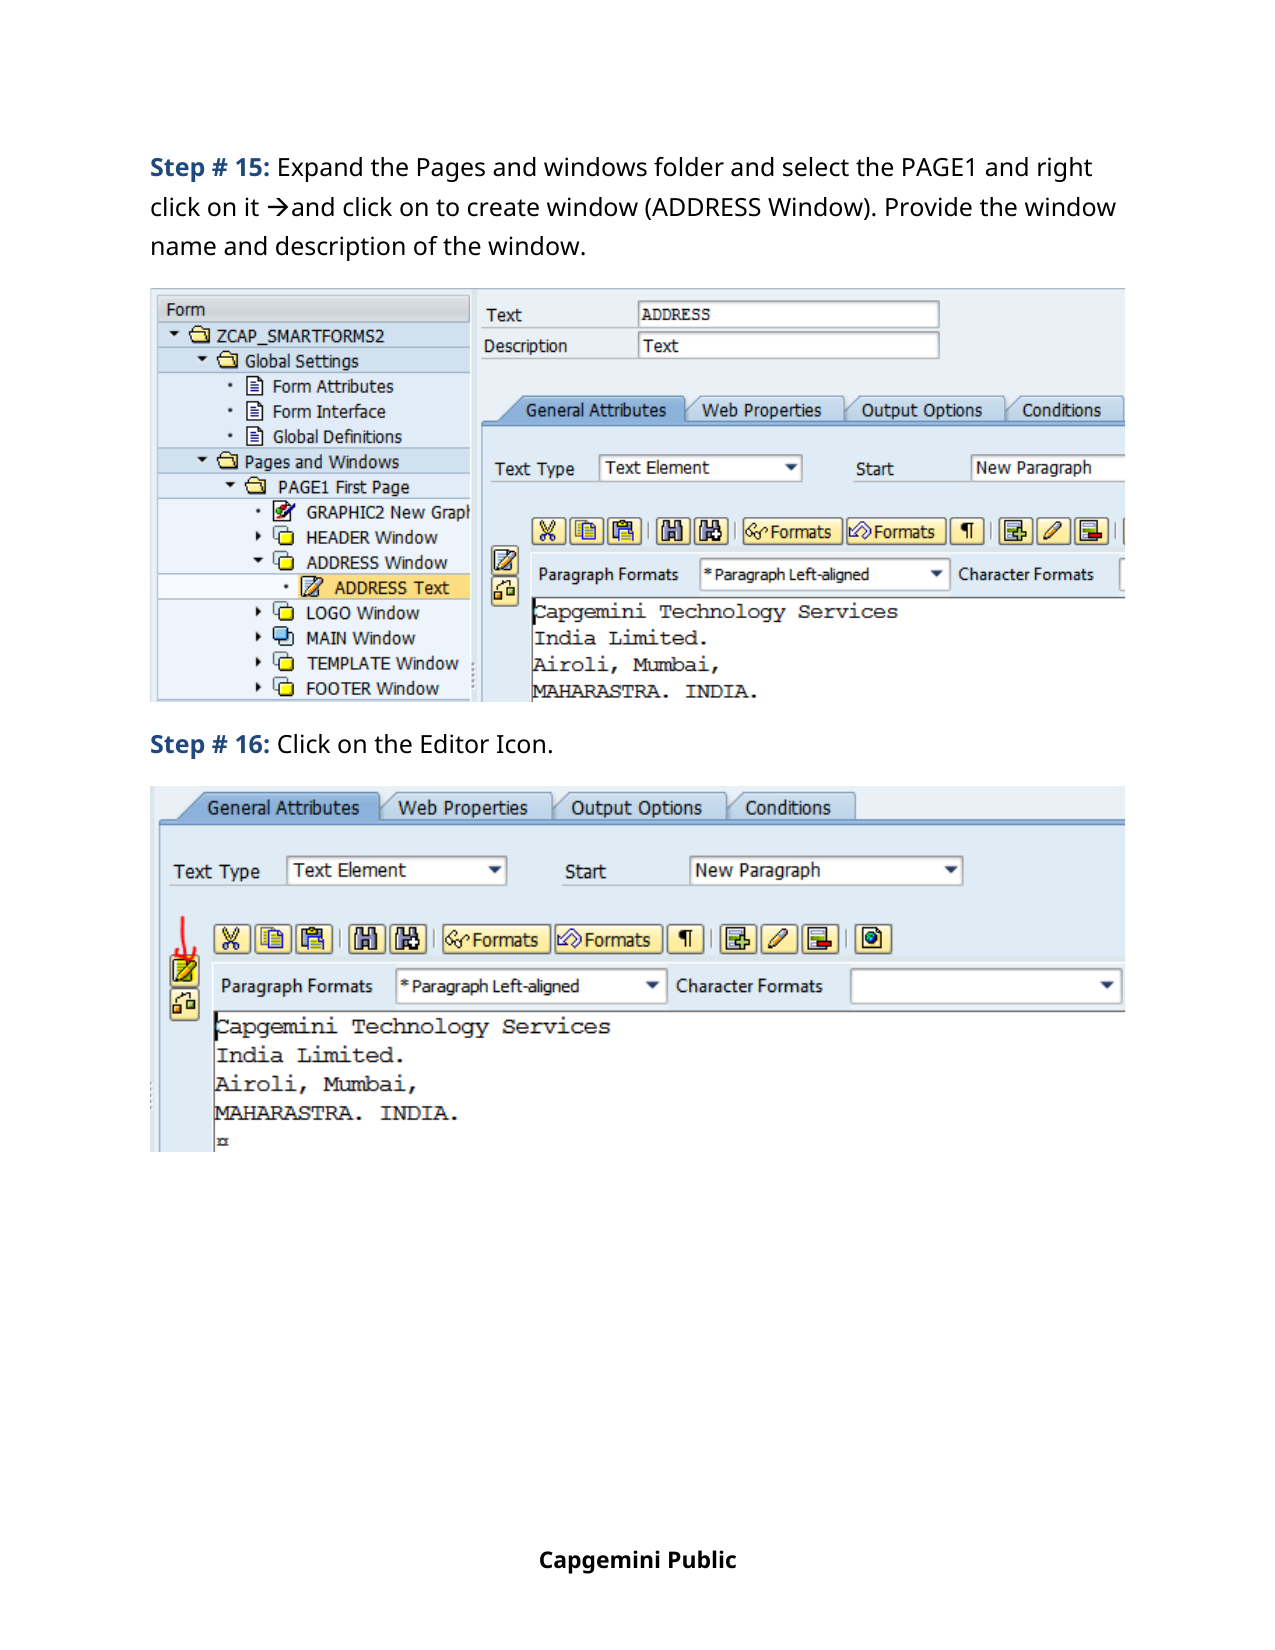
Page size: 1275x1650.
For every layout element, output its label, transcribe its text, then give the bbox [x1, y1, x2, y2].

picture [150, 288, 1125, 702]
picture [150, 786, 1125, 1152]
text Step # 16: Click on the Editor Icon. [150, 727, 1125, 761]
text Step # 15: Expand the Pages and windows folder and select the PAGE1 and right click on it and click on to create window (ADDRESS Window). Provide the window name and description of the window. [150, 150, 1125, 262]
